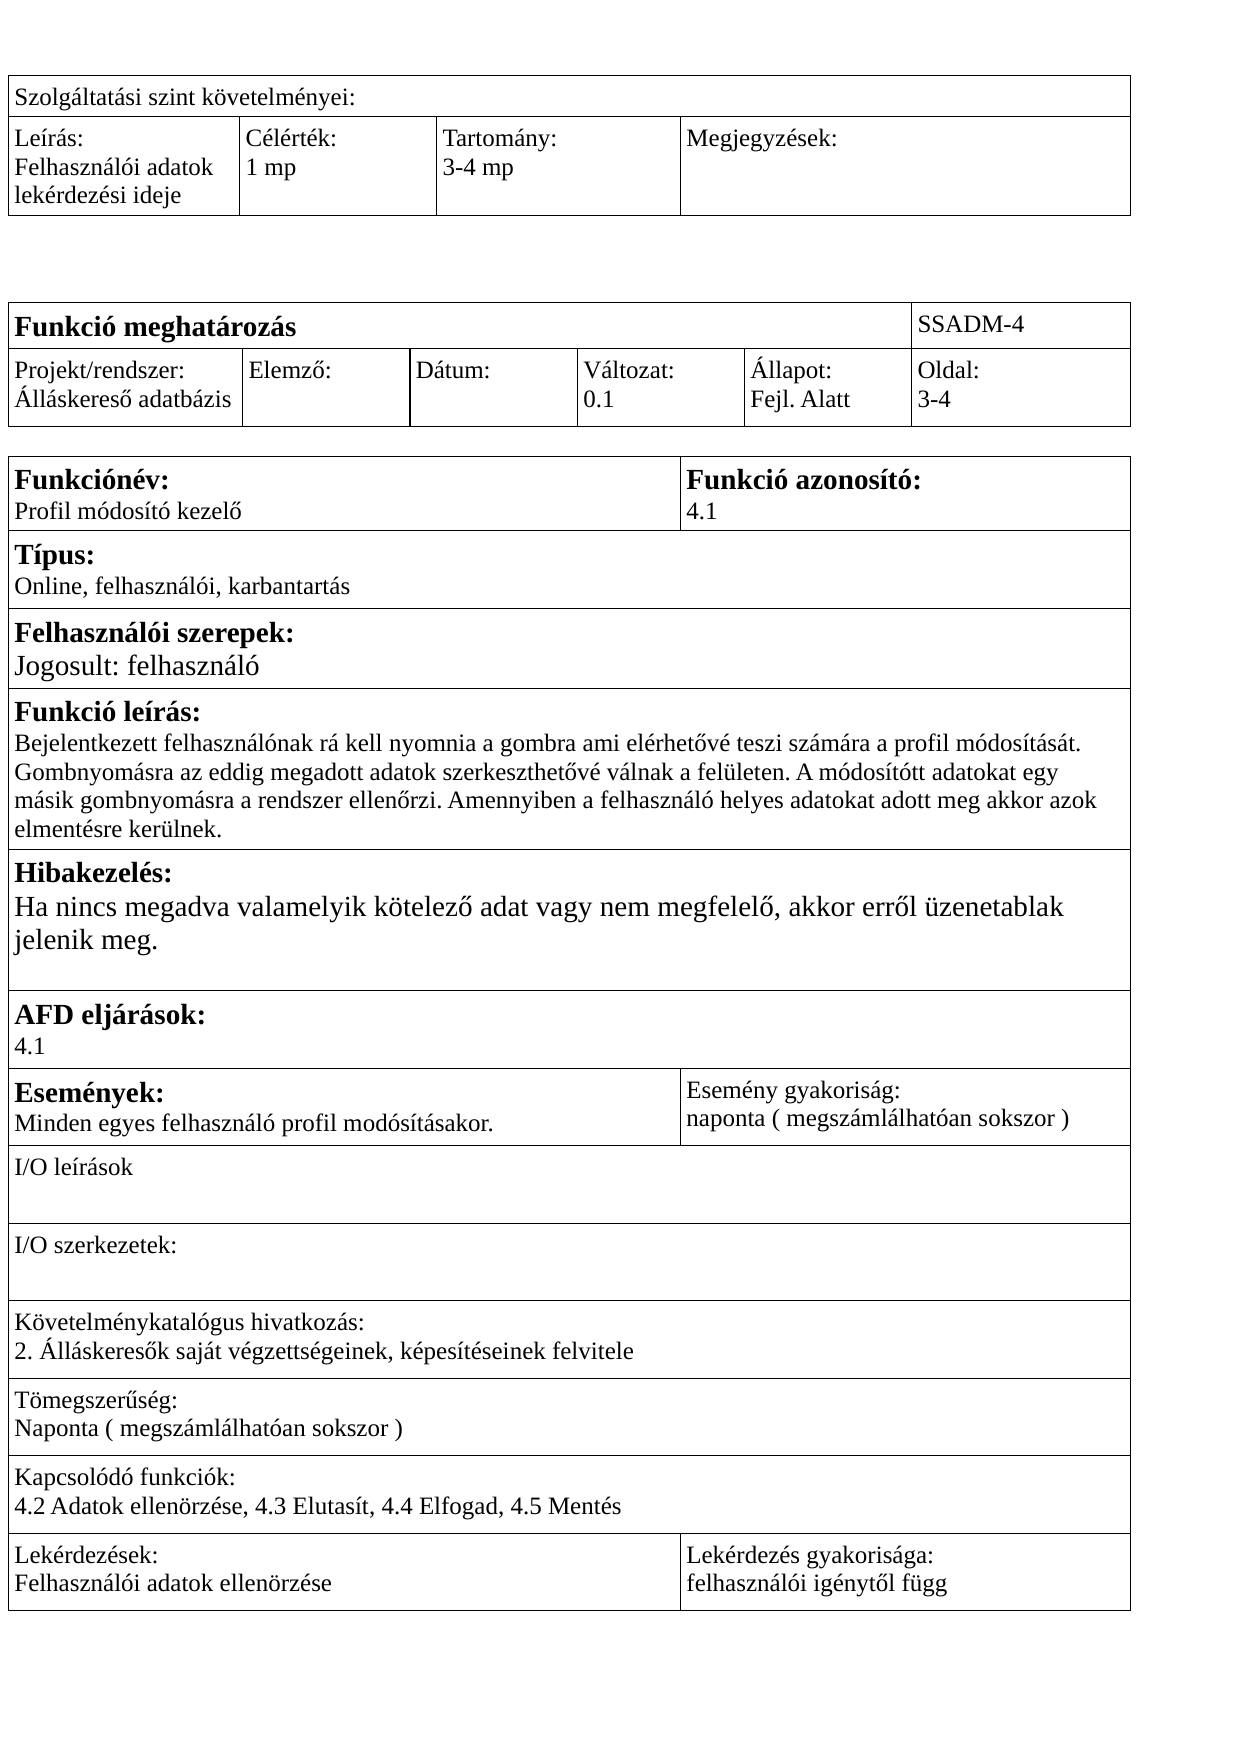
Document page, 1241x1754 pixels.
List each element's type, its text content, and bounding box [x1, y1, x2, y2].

table_cell Tartomány: 3-4 mp [437, 117, 680, 215]
table_cell Hibakezelés: Ha nincs megadva valamelyik kötelező adat vagy nem megfelelő, akkor erről üzenetablak jelenik meg. [9, 850, 1130, 990]
table_cell Tömegszerűség: Naponta ( megszámlálhatóan sokszor ) [9, 1379, 1130, 1455]
table_cell Esemény gyakoriság: naponta ( megszámlálhatóan sokszor ) [681, 1069, 1130, 1145]
table_cell Felhasználói szerepek: Jogosult: felhasználó [9, 609, 1130, 687]
table_cell Funkció leírás: Bejelentkezett felhasználónak rá kell nyomnia a gombra ami elérhetővé teszi számára a profil módosítását. Gombnyomásra az eddig megadott adatok szerkeszthetővé válnak a felületen. A módosítótt adatokat egy másik gombnyomásra a rendszer ellenőrzi. Amennyiben a felhasználó helyes adatokat adott meg akkor azok elmentésre kerülnek. [9, 689, 1130, 848]
table_header SSADM-4 [912, 303, 1130, 348]
table_cell Lekérdezések: Felhasználói adatok ellenörzése [9, 1534, 680, 1610]
table_header Funkció azonosító: 4.1 [681, 457, 1130, 530]
table_cell Oldal: 3-4 [912, 349, 1130, 426]
table_cell Elemző: [243, 349, 409, 426]
table_cell Változat: 0.1 [578, 349, 744, 426]
table_cell I/O szerkezetek: [9, 1224, 1130, 1300]
table_cell AFD eljárások: 4.1 [9, 991, 1130, 1068]
table_cell Típus: Online, felhasználói, karbantartás [9, 531, 1130, 608]
table_cell Események: Minden egyes felhasználó profil modósításakor. [9, 1069, 680, 1145]
table_header Funkció meghatározás [9, 303, 911, 348]
table_cell Követelménykatalógus hivatkozás: 2. Álláskeresők saját végzettségeinek, képesítéseinek felvitele [9, 1301, 1130, 1378]
table_cell Megjegyzések: [681, 117, 1130, 215]
table_cell Állapot: Fejl. Alatt [745, 349, 911, 426]
table_header Funkciónév: Profil módosító kezelő [9, 457, 680, 530]
table_cell I/O leírások [9, 1146, 1130, 1223]
table_cell Célérték: 1 mp [240, 117, 436, 215]
table_cell Lekérdezés gyakorisága: felhasználói igénytől függ [681, 1534, 1130, 1610]
table_cell Projekt/rendszer: Álláskereső adatbázis [9, 349, 242, 426]
table_cell Kapcsolódó funkciók: 4.2 Adatok ellenörzése, 4.3 Elutasít, 4.4 Elfogad, 4.5 Mentés [9, 1456, 1130, 1533]
table_cell Dátum: [411, 349, 577, 426]
table_cell Leírás: Felhasználói adatok lekérdezési ideje [9, 117, 239, 215]
table_cell Szolgáltatási szint követelményei: [9, 76, 1130, 116]
